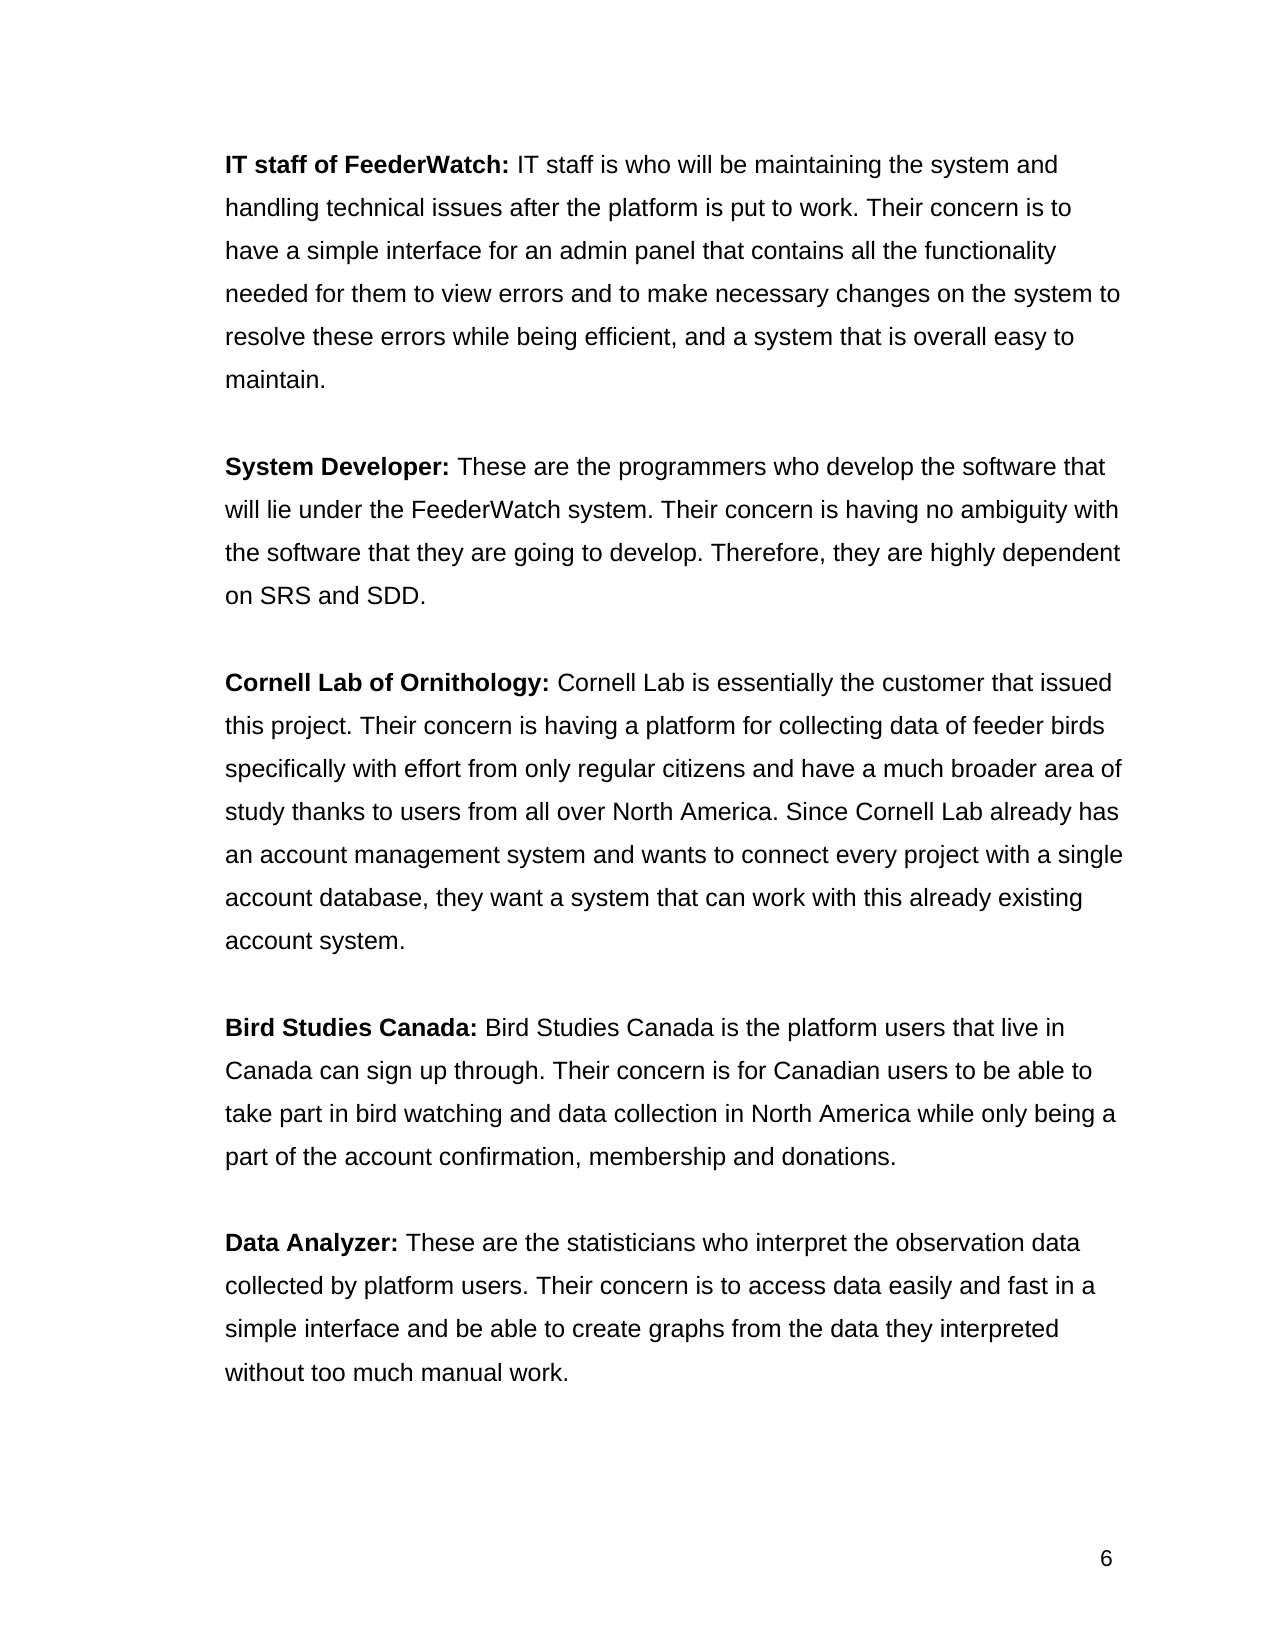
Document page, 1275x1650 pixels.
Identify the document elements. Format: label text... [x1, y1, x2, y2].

text Data Analyzer: These are the statisticians who interpret the observation data collected by platform users. Their concern is to access data easily and fast in a simple interface and be able to create graphs from the data they interpreted without too much manual work. [225, 1228, 1120, 1386]
text Cornell Lab of Ornithology: Cornell Lab is essentially the customer that issued this project. Their concern is having a platform for collecting data of feeder birds specifically with effort from only regular citizens and have a much broader area of study thanks to users from all over North America. Since Cornell Lab already has an account management system and wants to connect every project with a single account database, they want a system that can work with this already existing account system. [225, 667, 1132, 955]
text Bird Studies Canada: Bird Studies Canada is the platform users that live in Canada can sign up through. Their concern is for Canadian users to be able to take part in bird watching and data collection in North America while only being a part of the account confirmation, membership and donations. [225, 1012, 1123, 1171]
text IT staff of FeederWatch: IT staff is who will be maintaining the system and handling technical issues after the platform is put to work. Their concern is to have a simple interface for an admin panel that contains all the functionality needed for them to view errors and to make necessary changes on the system to resolve these errors while being efficient, and a system that is overall easy to maintain. [225, 150, 1124, 394]
text System Developer: These are the programmers who develop the software that will lie under the FeederWatch system. Their concern is having no ambiguity with the software that they are going to develop. Therefore, they are highly dependent on SRS and SDD. [225, 452, 1132, 610]
